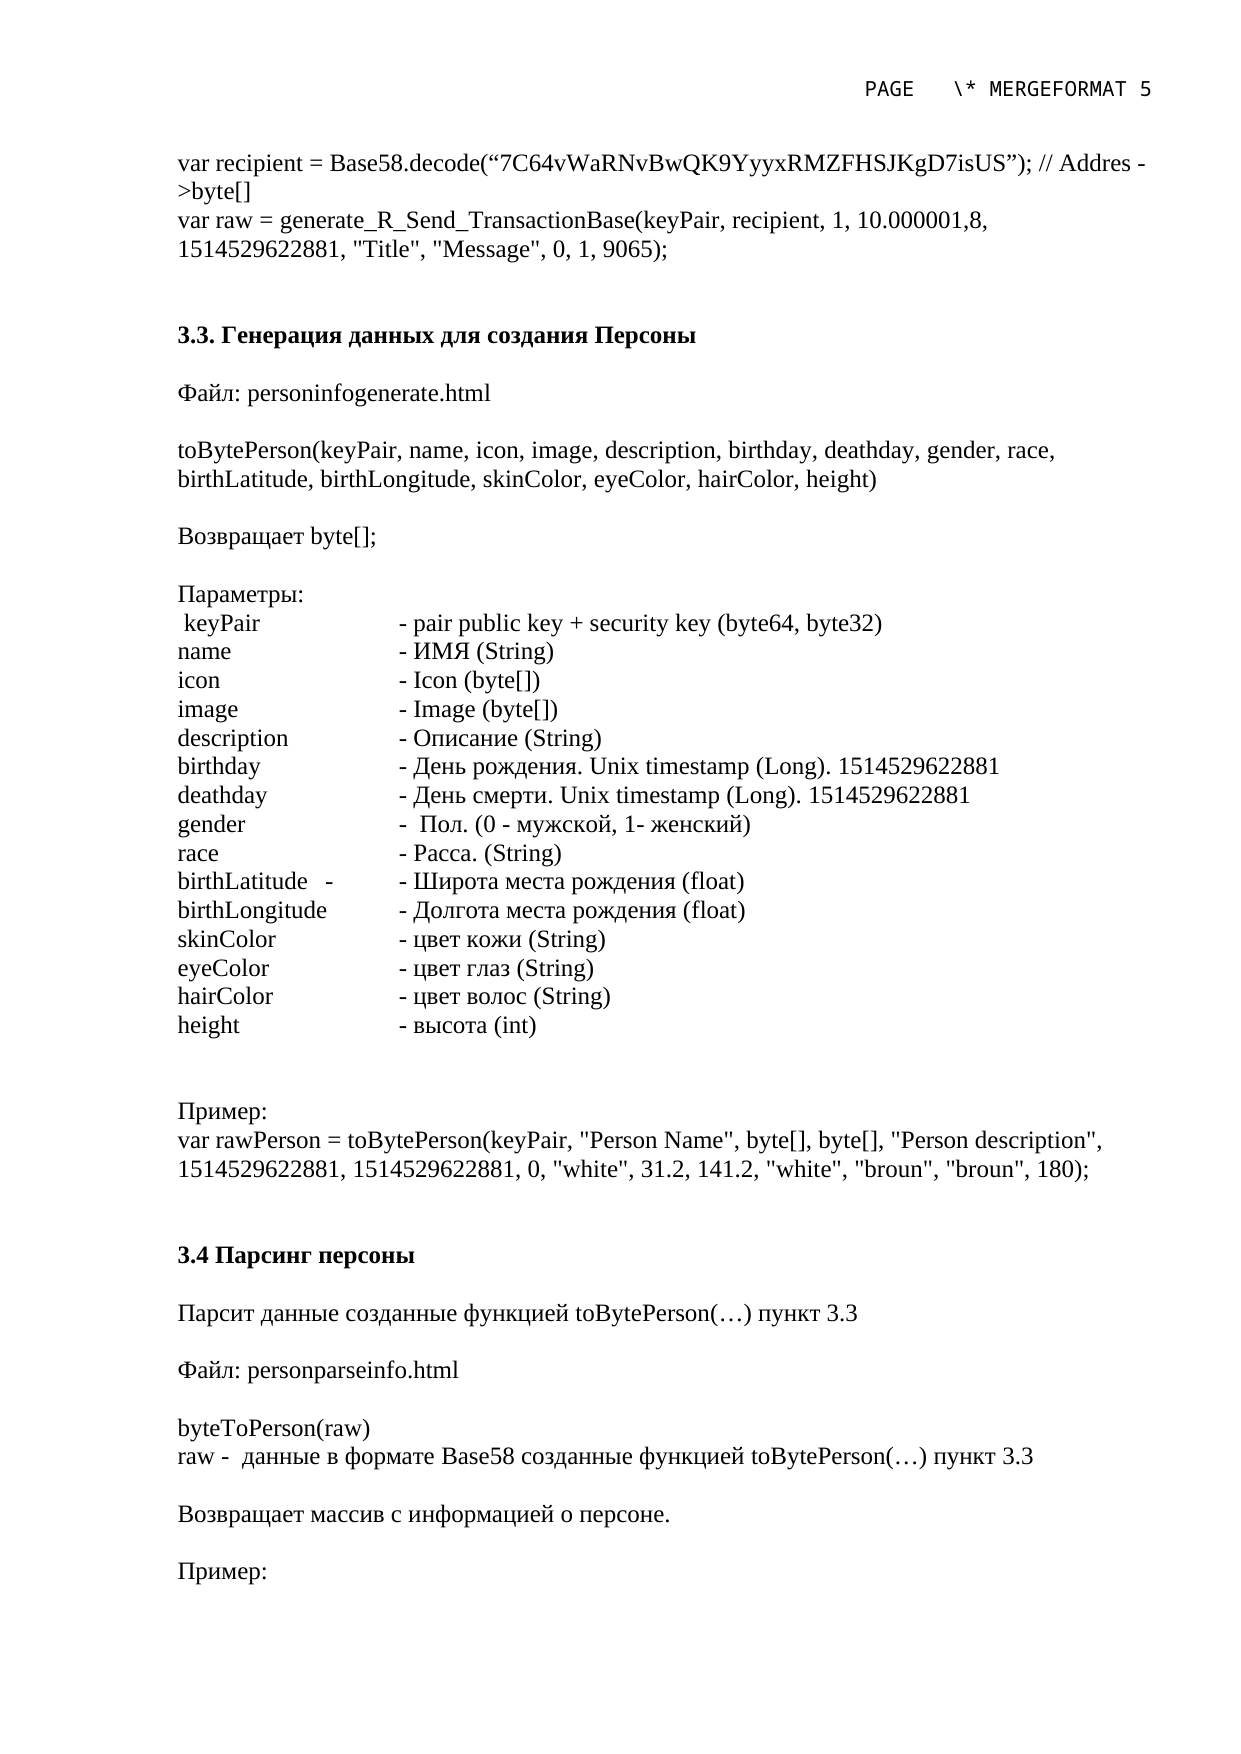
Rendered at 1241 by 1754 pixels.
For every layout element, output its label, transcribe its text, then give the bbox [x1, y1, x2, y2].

text Возвращает массив с информацией о персоне. [177, 1499, 1152, 1528]
text Пример: [177, 1556, 1152, 1585]
text gender - Пол. (0 - мужской, 1- женский) [177, 809, 1152, 838]
text image - Image (byte[]) [177, 694, 1152, 723]
text birthLongitude - Долгота места рождения (float) [177, 895, 1152, 924]
text var raw = generate_R_Send_TransactionBase(keyPair, recipient, 1, 10.000001,8, 1514529622881, "Title", "Message", 0, 1, 9065); [177, 205, 1152, 263]
text icon - Icon (byte[]) [177, 665, 1152, 694]
text var recipient = Base58.decode(“7C64vWaRNvBwQK9YyyxRMZFHSJKgD7isUS”); // Addres ->byte[] [177, 148, 1152, 205]
text 3.4 Парсинг персоны [177, 1240, 1152, 1269]
text birthLatitude - - Широта места рождения (float) [177, 866, 1152, 895]
text 3.3. Генерация данных для создания Персоны [177, 320, 1152, 349]
text eyeColor - цвет глаз (String) [177, 953, 1152, 981]
text description - Описание (String) [177, 723, 1152, 751]
text keyPair - pair public key + security key (byte64, byte32) [177, 608, 1152, 636]
text Файл: personinfogenerate.html [177, 378, 1152, 406]
text deathday - День смерти. Unix timestamp (Long). 1514529622881 [177, 780, 1152, 809]
text hairColor - цвет волос (String) [177, 981, 1152, 1010]
text birthday - День рождения. Unix timestamp (Long). 1514529622881 [177, 751, 1152, 780]
text var rawPerson = toBytePerson(keyPair, "Person Name", byte[], byte[], "Person description", 1514529622881, 1514529622881, 0, "white", 31.2, 141.2, "white", "broun", "broun", 180); [177, 1125, 1152, 1183]
text Возвращает byte[]; [177, 521, 1152, 550]
text Файл: personparseinfo.html [177, 1355, 1152, 1384]
text byteToPerson(raw) [177, 1413, 1152, 1441]
text Параметры: [177, 579, 1152, 608]
text name - ИМЯ (String) [177, 636, 1152, 665]
text raw - данные в формате Base58 созданные функцией toBytePerson(…) пункт 3.3 [177, 1441, 1152, 1470]
text toBytePerson(keyPair, name, icon, image, description, birthday, deathday, gender, race, birthLatitude, birthLongitude, skinColor, eyeColor, hairColor, height) [177, 435, 1152, 493]
text Парсит данные созданные функцией toBytePerson(…) пункт 3.3 [177, 1298, 1152, 1326]
text race - Расса. (String) [177, 838, 1152, 866]
text height - высота (int) [177, 1010, 1152, 1039]
text Пример: [177, 1096, 1152, 1125]
text skinColor - цвет кожи (String) [177, 924, 1152, 953]
